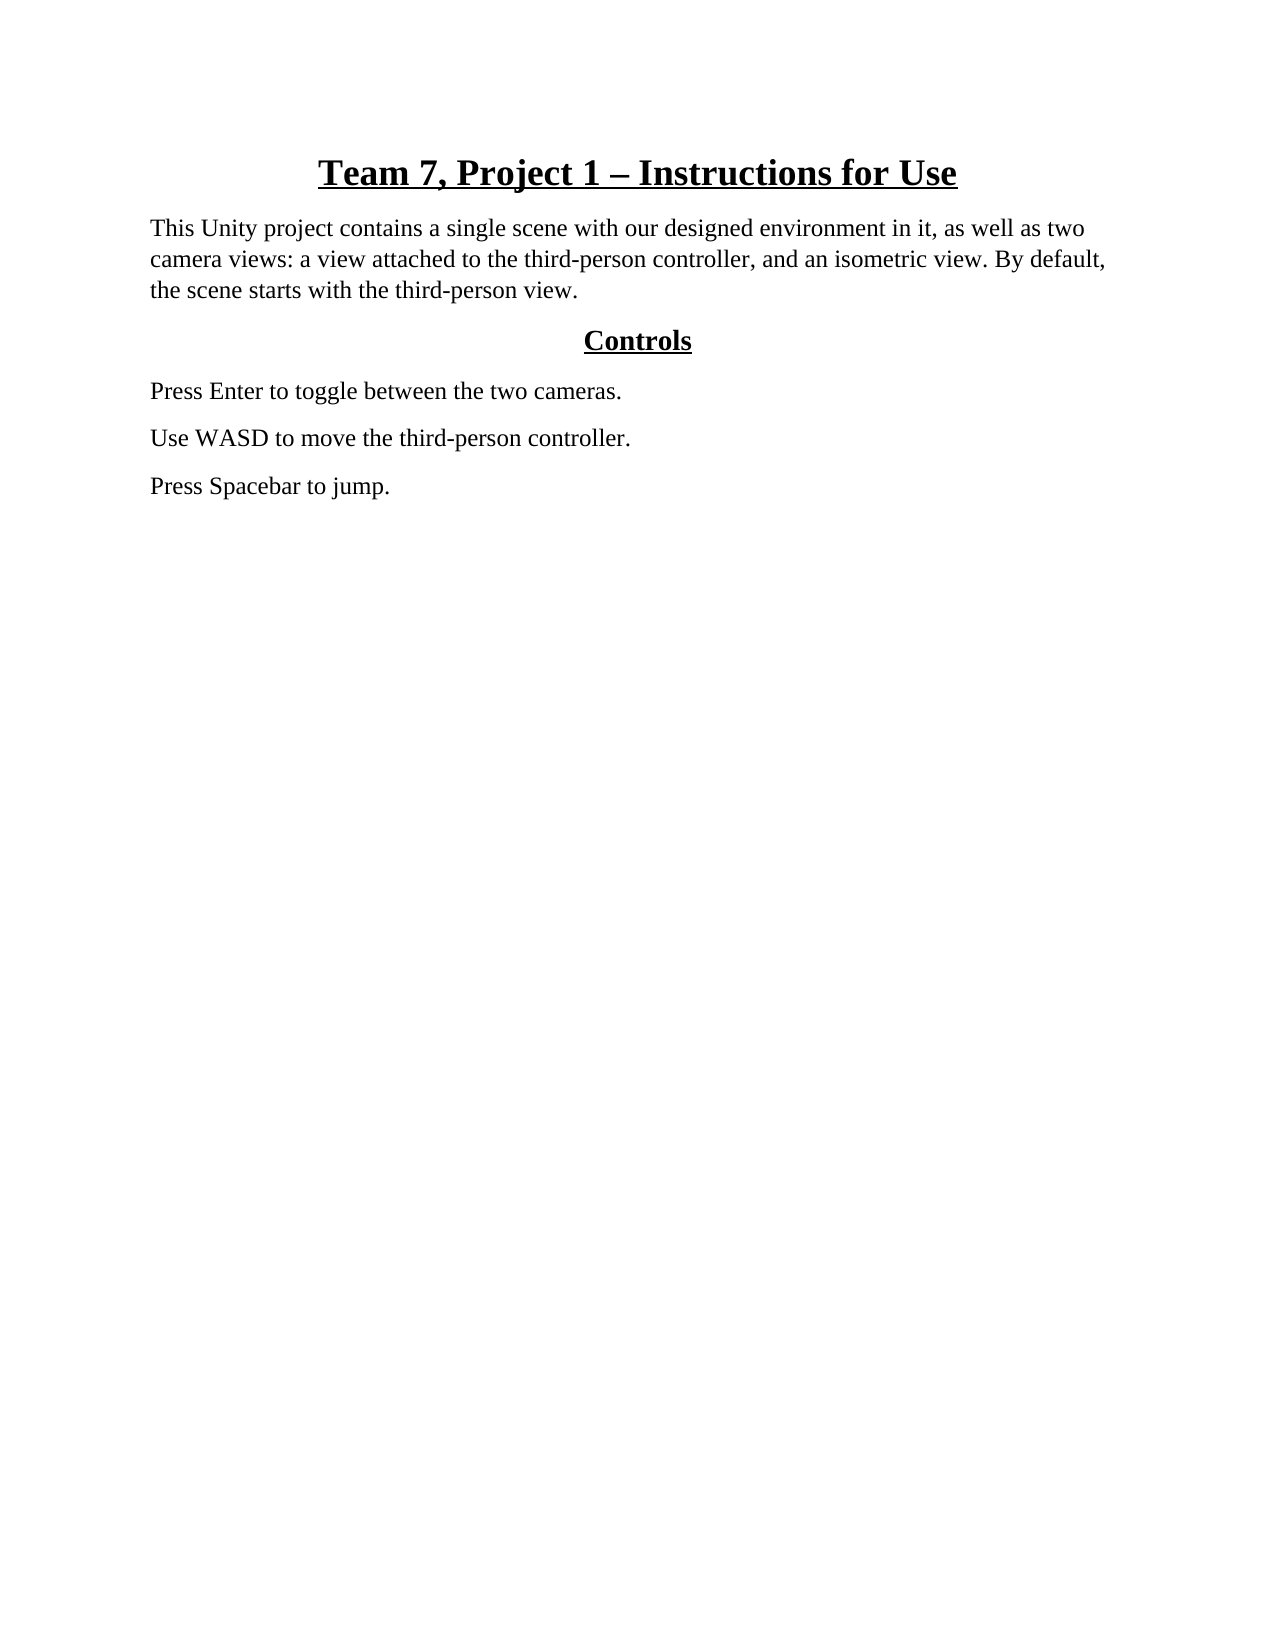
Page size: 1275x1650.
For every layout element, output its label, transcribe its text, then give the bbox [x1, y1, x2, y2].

text Press Spacebar to jump. [150, 471, 1125, 500]
text Team 7, Project 1 – Instructions for Use [150, 150, 1125, 193]
text Press Enter to toggle between the two cameras. [150, 376, 1125, 404]
text This Unity project contains a single scene with our designed environment in it, as well as two camera views: a view attached to the third-person controller, and an isometric view. By default, the scene starts with the third-person view. [150, 213, 1125, 304]
text Use WASD to move the third-person controller. [150, 423, 1125, 452]
text Controls [150, 323, 1125, 357]
